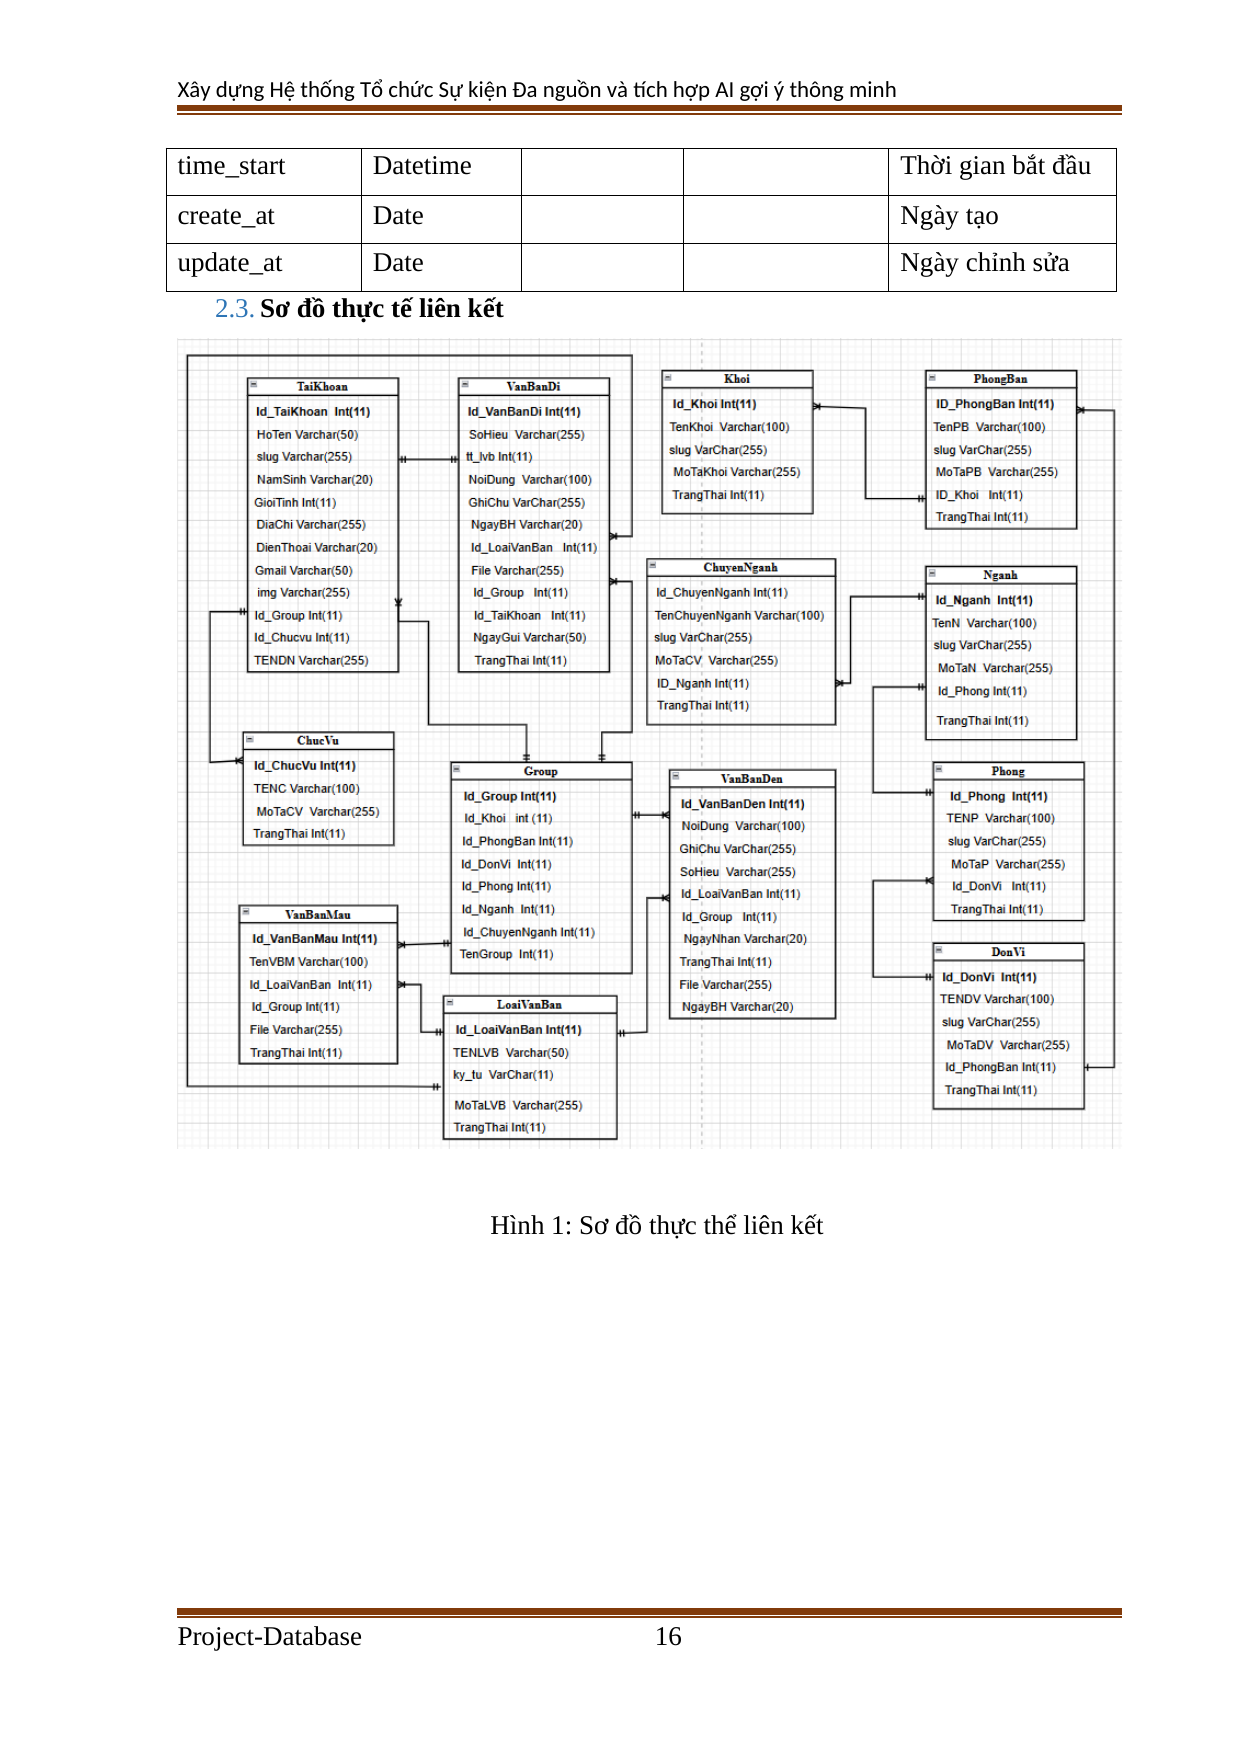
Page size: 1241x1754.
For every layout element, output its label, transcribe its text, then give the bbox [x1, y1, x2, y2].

table_cell Date [362, 196, 521, 243]
table_cell [522, 196, 683, 243]
table_cell Ngày chỉnh sửa [889, 244, 1116, 291]
table_cell [522, 244, 683, 291]
table_cell Datetime [362, 149, 521, 195]
table_cell [522, 149, 683, 195]
table_cell [684, 244, 888, 291]
table_cell [684, 149, 888, 195]
table_cell time_start [167, 149, 361, 195]
subtitle Sơ đồ thực tế liên kết [215, 292, 1122, 323]
picture [177, 338, 1123, 1149]
table_cell Ngày tạo [889, 196, 1116, 243]
table_cell [684, 196, 888, 243]
table_cell Date [362, 244, 521, 291]
table_cell Thời gian bắt đầu [889, 149, 1116, 195]
table_cell create_at [167, 196, 361, 243]
text Hình 1: Sơ đồ thực thể liên kết [192, 1209, 1122, 1241]
table_cell update_at [167, 244, 361, 291]
